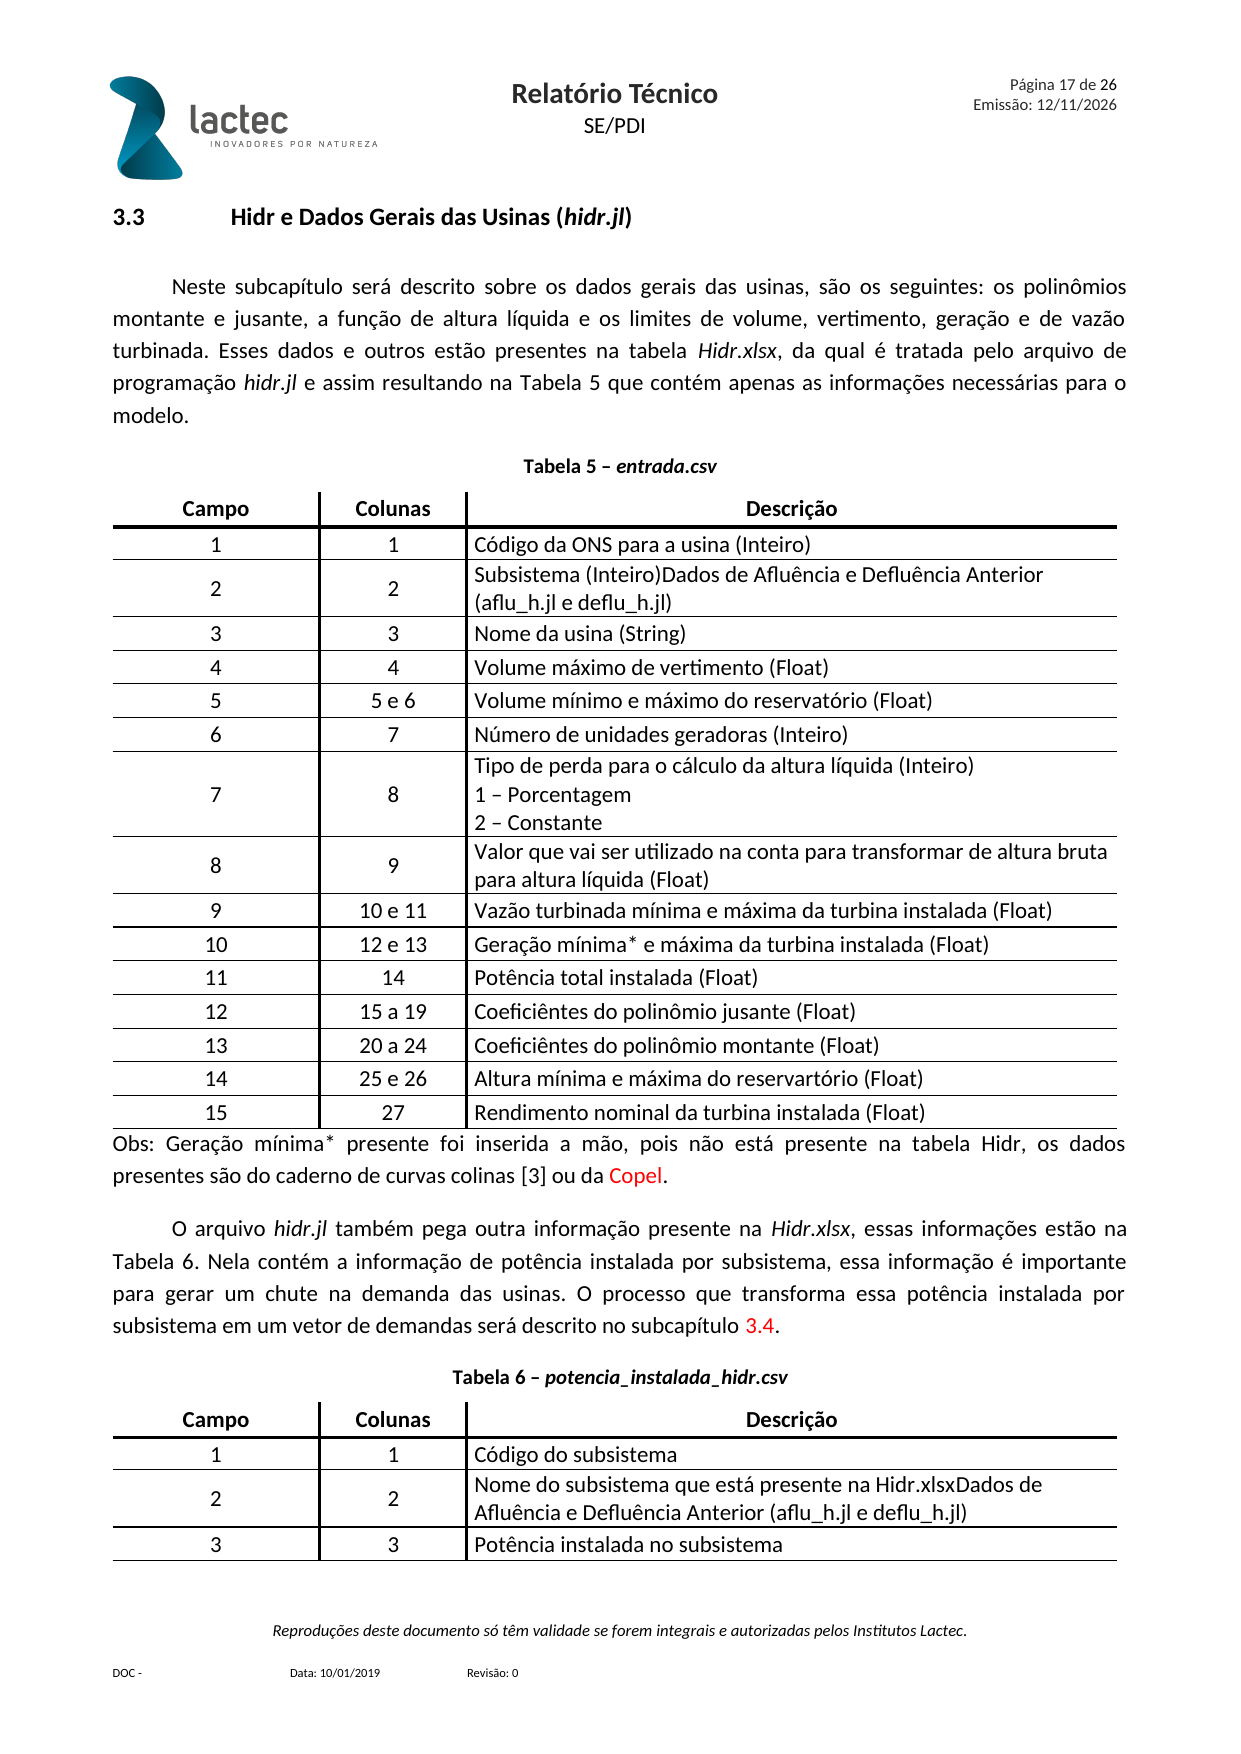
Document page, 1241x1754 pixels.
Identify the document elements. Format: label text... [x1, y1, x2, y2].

table_cell 6 [113, 718, 318, 751]
table_cell Coeficiêntes do polinômio montante (Float) [468, 1029, 1117, 1061]
table_cell 12 [113, 995, 318, 1027]
table_cell 10 [113, 928, 318, 960]
table_cell 1 [113, 1439, 318, 1469]
table_cell 1 [113, 529, 318, 559]
table_cell Nome do subsistema que está presente na Hidr.xlsx [468, 1470, 1117, 1526]
table_cell Potência instalada no subsistema [468, 1528, 1117, 1560]
table_cell 5 e 6 [321, 684, 465, 717]
table_cell 11 [113, 961, 318, 994]
table_cell 2 [321, 1470, 465, 1526]
table_cell 5 [113, 684, 318, 717]
table_header Colunas [321, 492, 465, 525]
table_cell Potência total instalada (Float) [468, 961, 1117, 994]
table_cell Coeficiêntes do polinômio jusante (Float) [468, 995, 1117, 1027]
table_cell Geração mínima* e máxima da turbina instalada (Float) [468, 928, 1117, 960]
table_cell 15 [113, 1096, 318, 1128]
table_header Campo [113, 1402, 318, 1436]
table_cell Subsistema (Inteiro) [468, 560, 1117, 616]
table_cell 14 [113, 1062, 318, 1095]
table_cell 2 [321, 560, 465, 616]
text O arquivo hidr.jl também pega outra informação presente na Hidr.xlsx, essas informações estão na Tabela 6. Nela contém a informação de potência instalada por subsistema, essa informação é importante para gerar um chute na demanda das usinas. O processo que transforma essa potência instalada por subsistema em um vetor de demandas será descrito no subcapítulo 3.4. [112, 1214, 1128, 1339]
table_cell Tipo de perda para o cálculo da altura líquida (Inteiro) 1 – Porcentagem 2 – Constante [468, 752, 1117, 836]
table_cell 1 [321, 529, 465, 559]
table_cell Valor que vai ser utilizado na conta para transformar de altura bruta para altura líquida (Float) [468, 837, 1117, 893]
table_cell 27 [321, 1096, 465, 1128]
text Tabela 5 – entrada.csv [112, 454, 1128, 479]
table_cell 20 a 24 [321, 1029, 465, 1061]
table_cell 9 [113, 894, 318, 926]
table_cell 7 [113, 752, 318, 836]
picture [105, 73, 382, 182]
table_cell Número de unidades geradoras (Inteiro) [468, 718, 1117, 751]
table_cell 3 [321, 617, 465, 650]
table_cell 1 [321, 1439, 465, 1469]
table_cell 25 e 26 [321, 1062, 465, 1095]
table_header Descrição [468, 1402, 1117, 1436]
table_cell 10 e 11 [321, 894, 465, 926]
table_cell Código do subsistema [468, 1439, 1117, 1469]
table_cell 3 [113, 1528, 318, 1560]
table_cell Vazão turbinada mínima e máxima da turbina instalada (Float) [468, 894, 1117, 926]
table_header Descrição [468, 492, 1117, 525]
text Obs: Geração mínima* presente foi inserida a mão, pois não está presente na tabela Hidr, os dados presentes são do caderno de curvas colinas ou da Copel. [112, 1129, 1128, 1189]
subtitle Hidr e Dados Gerais das Usinas (hidr.jl) [112, 201, 1128, 232]
table_cell 7 [321, 718, 465, 751]
table_cell Código da ONS para a usina (Inteiro) [468, 529, 1117, 559]
table_cell 15 a 19 [321, 995, 465, 1027]
table_cell 13 [113, 1029, 318, 1061]
text Neste subcapítulo será descrito sobre os dados gerais das usinas, são os seguintes: os polinômios montante e jusante, a função de altura líquida e os limites de volume, vertimento, geração e de vazão turbinada. Esses dados e outros estão presentes na tabela Hidr.xlsx, da qual é tratada pelo arquivo de programação hidr.jl e assim resultando na Tabela 5 que contém apenas as informações necessárias para o modelo. [112, 272, 1128, 429]
table_cell 3 [321, 1528, 465, 1560]
table_cell 3 [113, 617, 318, 650]
table_cell Altura mínima e máxima do reservartório (Float) [468, 1062, 1117, 1095]
table_cell Nome da usina (String) [468, 617, 1117, 650]
table_cell 4 [113, 651, 318, 683]
text Tabela 6 – potencia_instalada_hidr.csv [112, 1364, 1128, 1389]
table_header Colunas [321, 1402, 465, 1436]
table_header Campo [113, 492, 318, 525]
table_cell Volume máximo de vertimento (Float) [468, 651, 1117, 683]
table_cell 8 [321, 752, 465, 836]
table_cell 8 [113, 837, 318, 893]
table_cell 4 [321, 651, 465, 683]
table_cell 14 [321, 961, 465, 994]
table_cell 2 [113, 1470, 318, 1526]
table_cell Volume mínimo e máximo do reservatório (Float) [468, 684, 1117, 717]
table_cell Rendimento nominal da turbina instalada (Float) [468, 1096, 1117, 1128]
table_cell 9 [321, 837, 465, 893]
table_cell 2 [113, 560, 318, 616]
table_cell 12 e 13 [321, 928, 465, 960]
